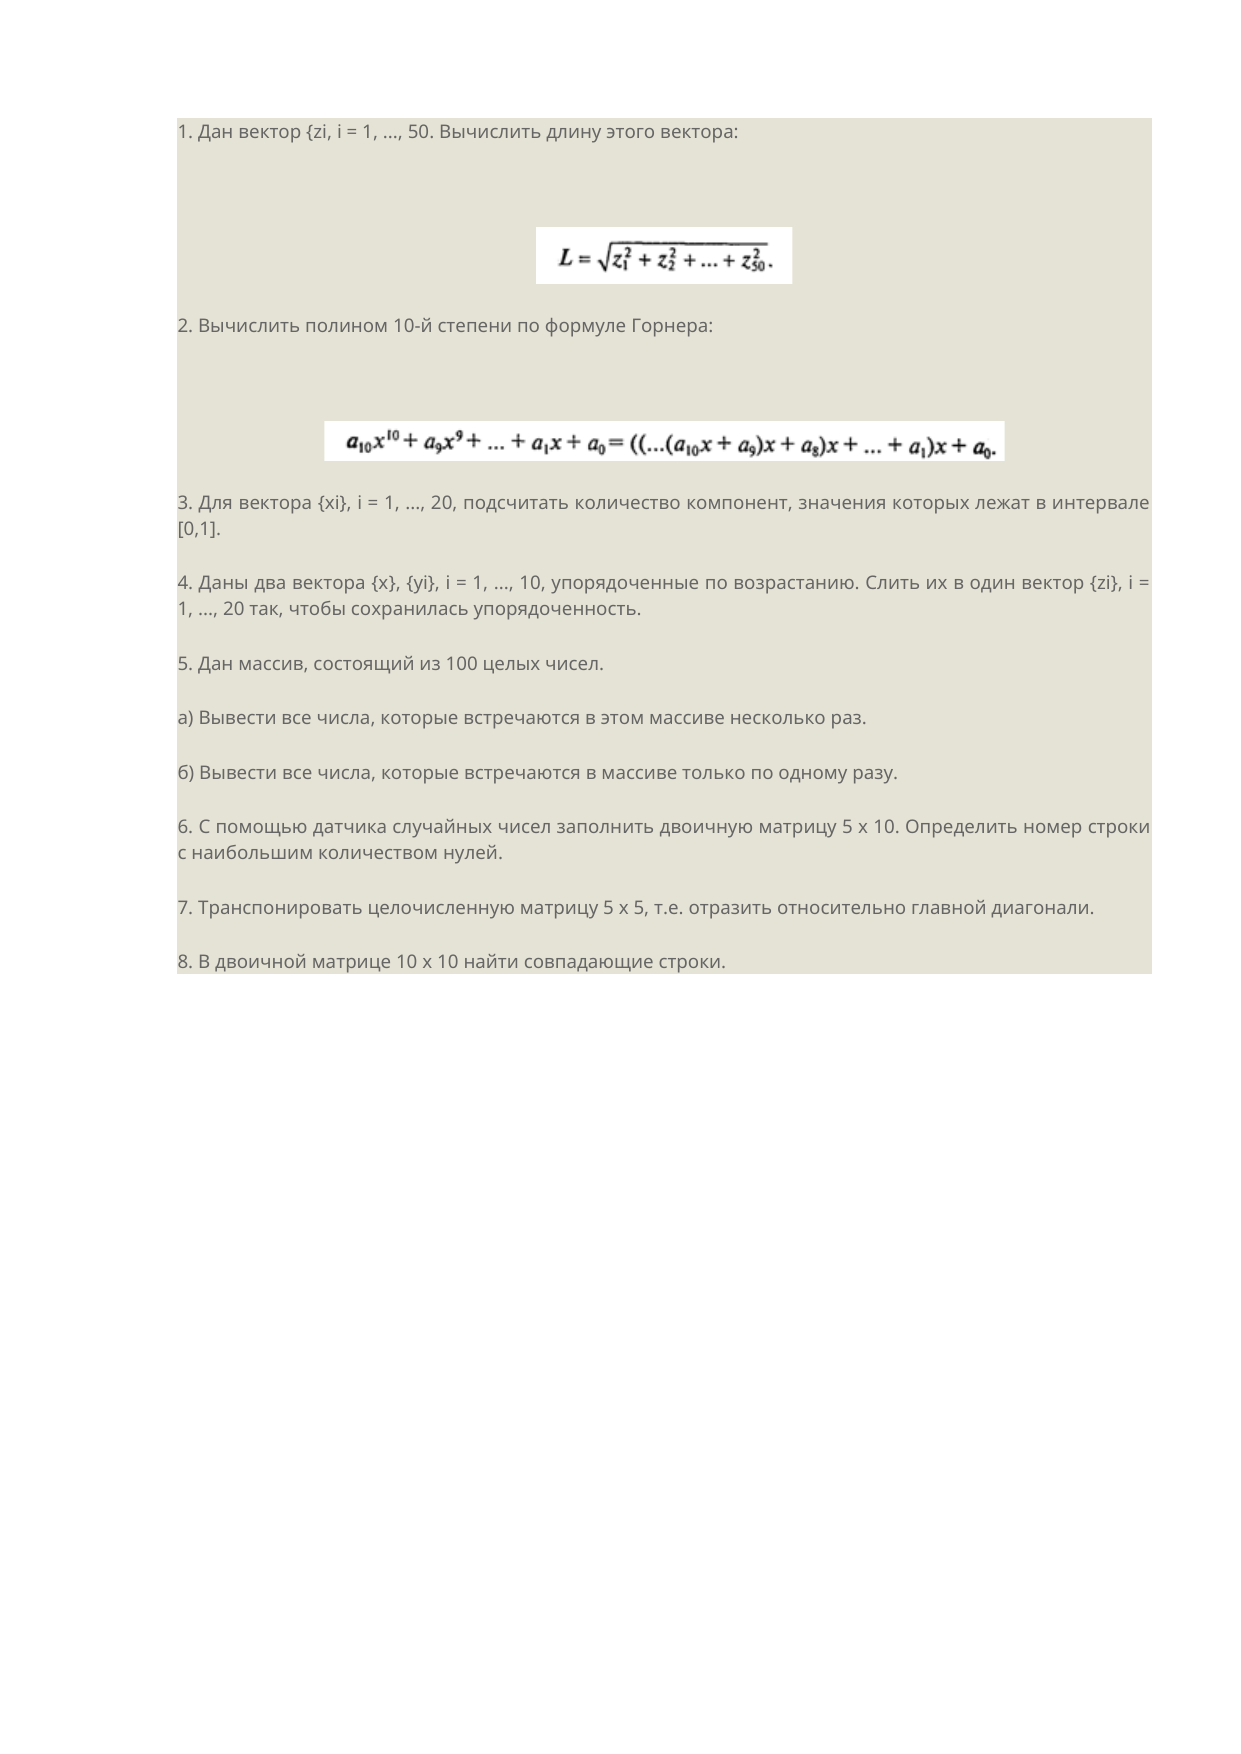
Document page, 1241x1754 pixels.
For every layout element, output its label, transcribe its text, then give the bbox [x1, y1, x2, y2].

picture [324, 421, 1005, 461]
text 6. С помощью датчика случайных чисел заполнить двоичную матрицу 5 х 10. Определить номер строки с наибольшим количеством нулей. [177, 814, 1152, 865]
text 7. Транспонировать целочисленную матрицу 5 х 5, т.е. отразить относительно главной диагонали. [177, 894, 1152, 919]
text б) Вывести все числа, которые встречаются в массиве только по одному разу. [177, 759, 1152, 785]
text 3. Для вектора {хi}, i = 1, ..., 20, подсчитать количество компонент, значения которых лежат в интервале [0,1]. [177, 489, 1152, 540]
text 4. Даны два вектора {х}, {уi}, i = 1, ..., 10, упорядоченные по возрастанию. Слить их в один вектор {zi}, i = 1, ..., 20 так, чтобы сохранилась упорядоченность. [177, 569, 1152, 621]
picture [536, 227, 793, 284]
text 1. Дан вектор {zi, i = 1, ..., 50. Вычислить длину этого вектора: [177, 118, 1152, 144]
text а) Вывести все числа, которые встречаются в этом массиве несколько раз. [177, 704, 1152, 730]
text 8. В двоичной матрице 10 х 10 найти совпадающие строки. [177, 949, 1152, 974]
text 2. Вычислить полином 10-й степени по формуле Горнера: [177, 312, 1152, 338]
text 5. Дан массив, состоящий из 100 целых чисел. [177, 650, 1152, 675]
